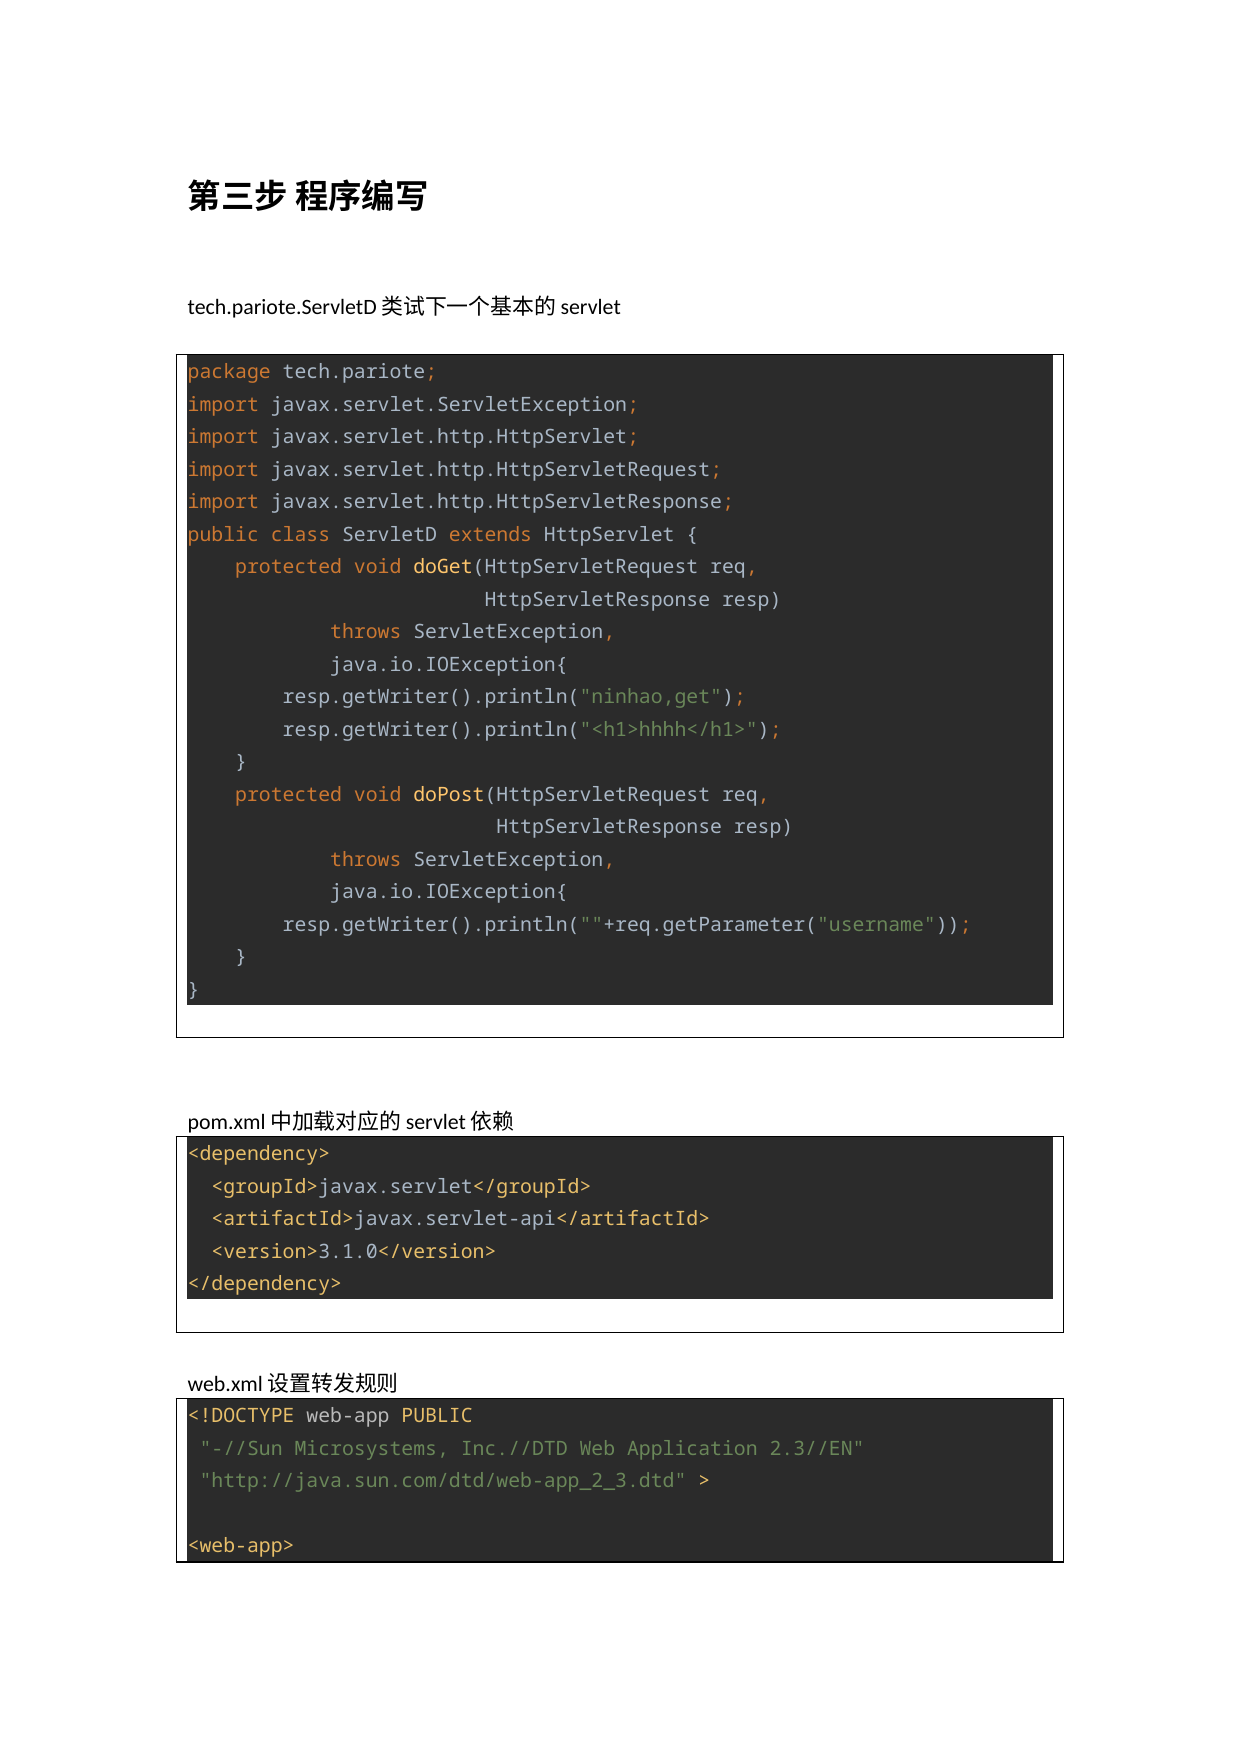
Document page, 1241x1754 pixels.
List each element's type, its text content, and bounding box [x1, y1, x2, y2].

table_header package tech.pariote; import javax.servlet.ServletException; import javax.servlet.http.HttpServlet; import javax.servlet.http.HttpServletRequest; import javax.servlet.http.HttpServletResponse; public class ServletD extends HttpServlet { protected void doGet(HttpServletRequest req, HttpServletResponse resp) throws ServletException, java.io.IOException{ resp.getWriter().println("ninhao,get"); resp.getWriter().println("<h1>hhhh</h1>"); } protected void doPost(HttpServletRequest req, HttpServletResponse resp) throws ServletException, java.io.IOException{ resp.getWriter().println(""+req.getParameter("username")); } } [177, 355, 1063, 1037]
text web.xml设置转发规则 [187, 1365, 1053, 1398]
subtitle 第三步 程序编写 [187, 162, 1053, 227]
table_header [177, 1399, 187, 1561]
text tech.pariote.ServletD类试下一个基本的servlet [187, 289, 1053, 321]
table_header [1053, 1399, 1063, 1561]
table_header <dependency> <groupId>javax.servlet</groupId> <artifactId>javax.servlet-api</artifactId> <version>3.1.0</version> </dependency> [177, 1137, 1063, 1332]
text pom.xml中加载对应的servlet依赖 [187, 1103, 1053, 1136]
